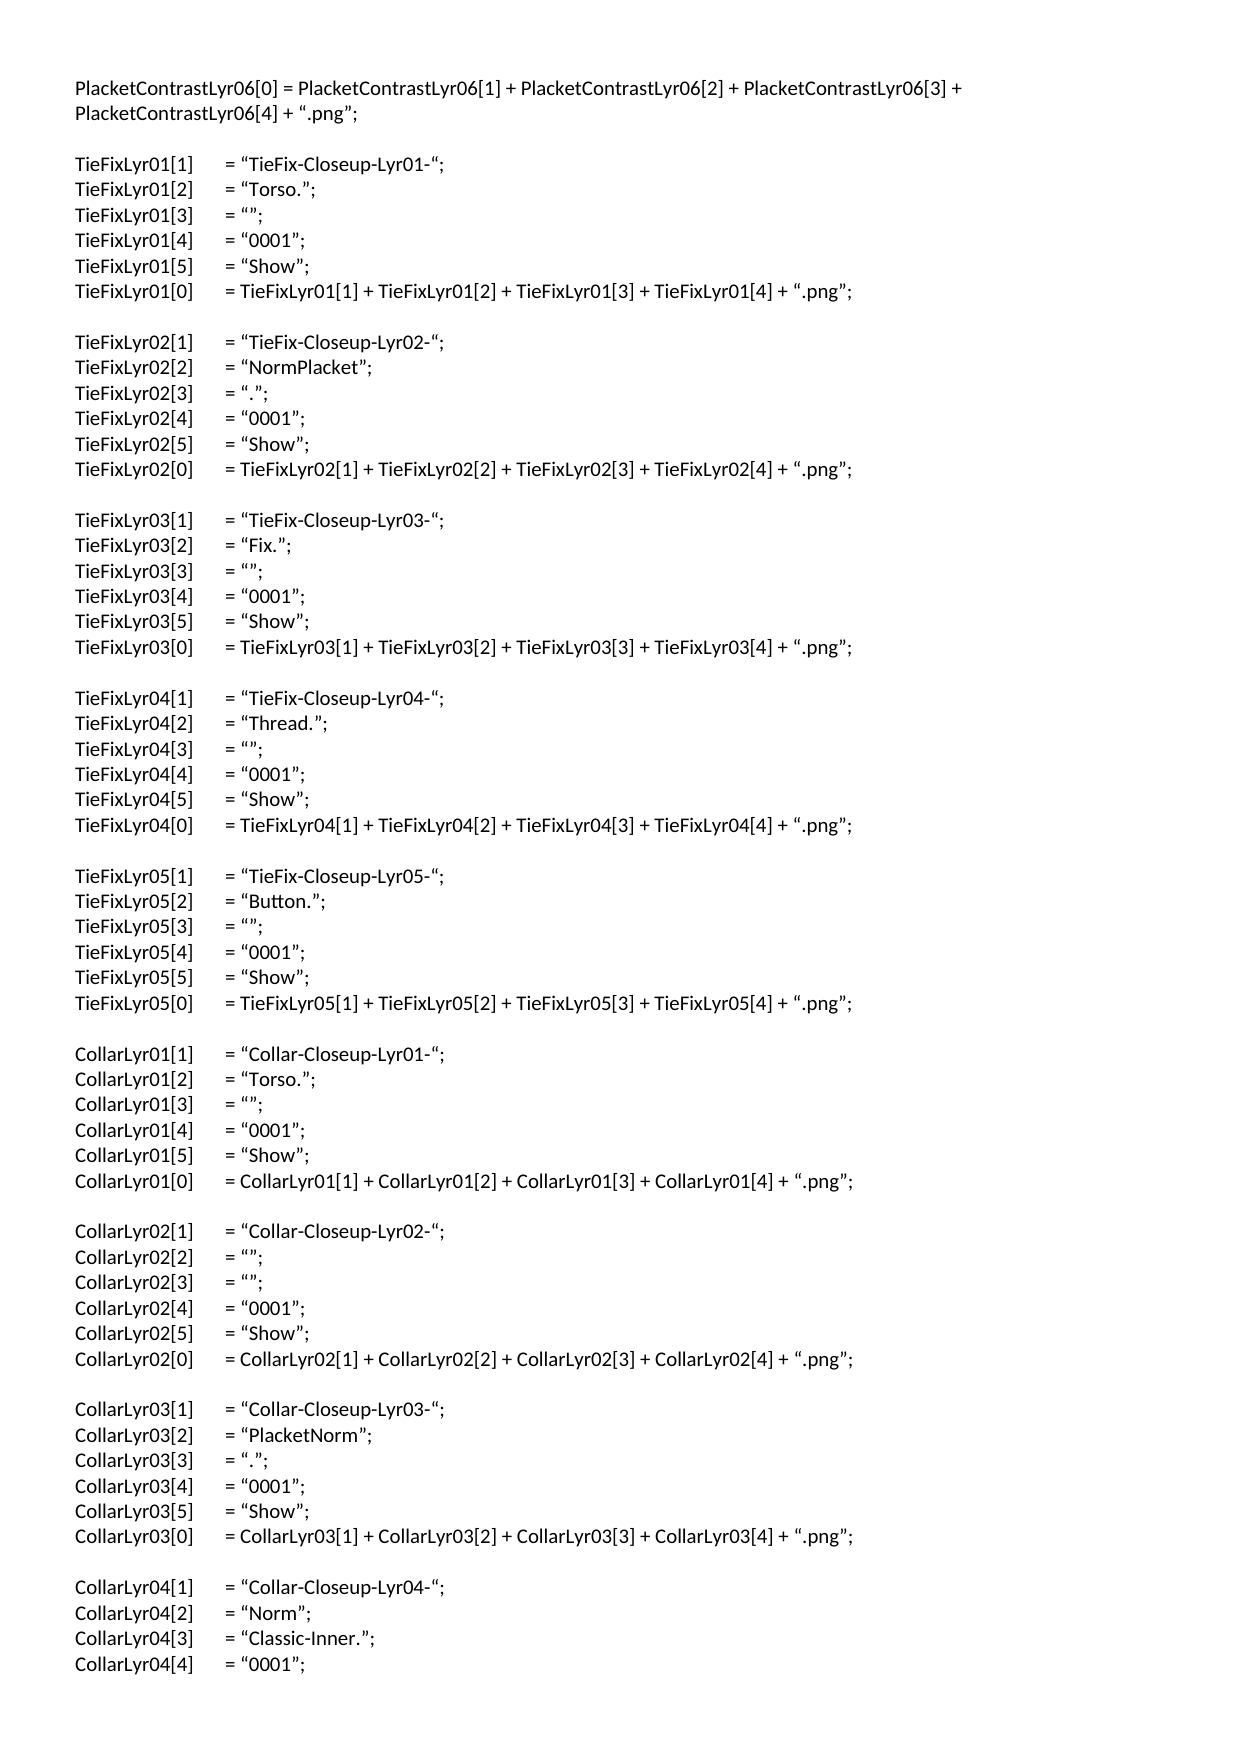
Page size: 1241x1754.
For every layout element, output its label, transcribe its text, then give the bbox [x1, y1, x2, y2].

text TieFixLyr02[1] = “TieFix-Closeup-Lyr02-“; [75, 329, 1165, 354]
text TieFixLyr01[4] = “0001”; [75, 227, 1165, 253]
text TieFixLyr03[5] = “Show”; [75, 609, 1165, 634]
text CollarLyr01[1] = “Collar-Closeup-Lyr01-“; [75, 1041, 1165, 1066]
text CollarLyr02[5] = “Show”; [75, 1320, 1165, 1346]
text TieFixLyr01[2] = “Torso.”; [75, 177, 1165, 202]
text CollarLyr03[2] = “PlacketNorm”; [75, 1422, 1165, 1447]
text TieFixLyr03[4] = “0001”; [75, 583, 1165, 609]
text TieFixLyr05[0] = TieFixLyr05[1] + TieFixLyr05[2] + TieFixLyr05[3] + TieFixLyr05[4] + “.png”; [75, 990, 1165, 1015]
text TieFixLyr02[5] = “Show”; [75, 431, 1165, 456]
text TieFixLyr05[1] = “TieFix-Closeup-Lyr05-“; [75, 863, 1165, 888]
text TieFixLyr02[4] = “0001”; [75, 405, 1165, 431]
text TieFixLyr04[0] = TieFixLyr04[1] + TieFixLyr04[2] + TieFixLyr04[3] + TieFixLyr04[4] + “.png”; [75, 812, 1165, 837]
text CollarLyr01[0] = CollarLyr01[1] + CollarLyr01[2] + CollarLyr01[3] + CollarLyr01[4] + “.png”; [75, 1168, 1165, 1193]
text TieFixLyr05[3] = “”; [75, 914, 1165, 939]
text TieFixLyr05[2] = “Button.”; [75, 888, 1165, 914]
text CollarLyr03[3] = “.”; [75, 1447, 1165, 1473]
text CollarLyr01[4] = “0001”; [75, 1117, 1165, 1142]
text TieFixLyr04[4] = “0001”; [75, 761, 1165, 787]
text TieFixLyr01[3] = “”; [75, 202, 1165, 227]
text TieFixLyr03[2] = “Fix.”; [75, 532, 1165, 558]
text TieFixLyr04[1] = “TieFix-Closeup-Lyr04-“; [75, 685, 1165, 710]
text TieFixLyr02[0] = TieFixLyr02[1] + TieFixLyr02[2] + TieFixLyr02[3] + TieFixLyr02[4] + “.png”; [75, 456, 1165, 482]
text TieFixLyr03[1] = “TieFix-Closeup-Lyr03-“; [75, 507, 1165, 532]
text TieFixLyr01[0] = TieFixLyr01[1] + TieFixLyr01[2] + TieFixLyr01[3] + TieFixLyr01[4] + “.png”; [75, 278, 1165, 304]
text CollarLyr02[2] = “”; [75, 1244, 1165, 1269]
text TieFixLyr02[2] = “NormPlacket”; [75, 354, 1165, 380]
text TieFixLyr05[5] = “Show”; [75, 964, 1165, 990]
text TieFixLyr02[3] = “.”; [75, 380, 1165, 405]
text CollarLyr04[3] = “Classic-Inner.”; [75, 1625, 1165, 1651]
text CollarLyr02[0] = CollarLyr02[1] + CollarLyr02[2] + CollarLyr02[3] + CollarLyr02[4] + “.png”; [75, 1346, 1165, 1371]
text CollarLyr03[0] = CollarLyr03[1] + CollarLyr03[2] + CollarLyr03[3] + CollarLyr03[4] + “.png”; [75, 1524, 1165, 1549]
text TieFixLyr01[5] = “Show”; [75, 253, 1165, 278]
text CollarLyr01[2] = “Torso.”; [75, 1066, 1165, 1092]
text TieFixLyr04[3] = “”; [75, 736, 1165, 761]
text CollarLyr02[3] = “”; [75, 1269, 1165, 1295]
text CollarLyr03[1] = “Collar-Closeup-Lyr03-“; [75, 1397, 1165, 1422]
text CollarLyr04[1] = “Collar-Closeup-Lyr04-“; [75, 1574, 1165, 1600]
text CollarLyr04[2] = “Norm”; [75, 1600, 1165, 1625]
text TieFixLyr01[1] = “TieFix-Closeup-Lyr01-“; [75, 151, 1165, 177]
text CollarLyr02[4] = “0001”; [75, 1295, 1165, 1320]
text CollarLyr04[4] = “0001”; [75, 1651, 1165, 1676]
text TieFixLyr04[2] = “Thread.”; [75, 710, 1165, 736]
text CollarLyr01[3] = “”; [75, 1092, 1165, 1117]
text TieFixLyr04[5] = “Show”; [75, 787, 1165, 812]
text CollarLyr03[4] = “0001”; [75, 1473, 1165, 1498]
text TieFixLyr03[0] = TieFixLyr03[1] + TieFixLyr03[2] + TieFixLyr03[3] + TieFixLyr03[4] + “.png”; [75, 634, 1165, 659]
text PlacketContrastLyr06[0] = PlacketContrastLyr06[1] + PlacketContrastLyr06[2] + PlacketContrastLyr06[3] + PlacketContrastLyr06[4] + “.png”; [75, 75, 1165, 126]
text CollarLyr03[5] = “Show”; [75, 1498, 1165, 1524]
text CollarLyr02[1] = “Collar-Closeup-Lyr02-“; [75, 1219, 1165, 1244]
text CollarLyr01[5] = “Show”; [75, 1142, 1165, 1168]
text TieFixLyr03[3] = “”; [75, 558, 1165, 583]
text TieFixLyr05[4] = “0001”; [75, 939, 1165, 964]
